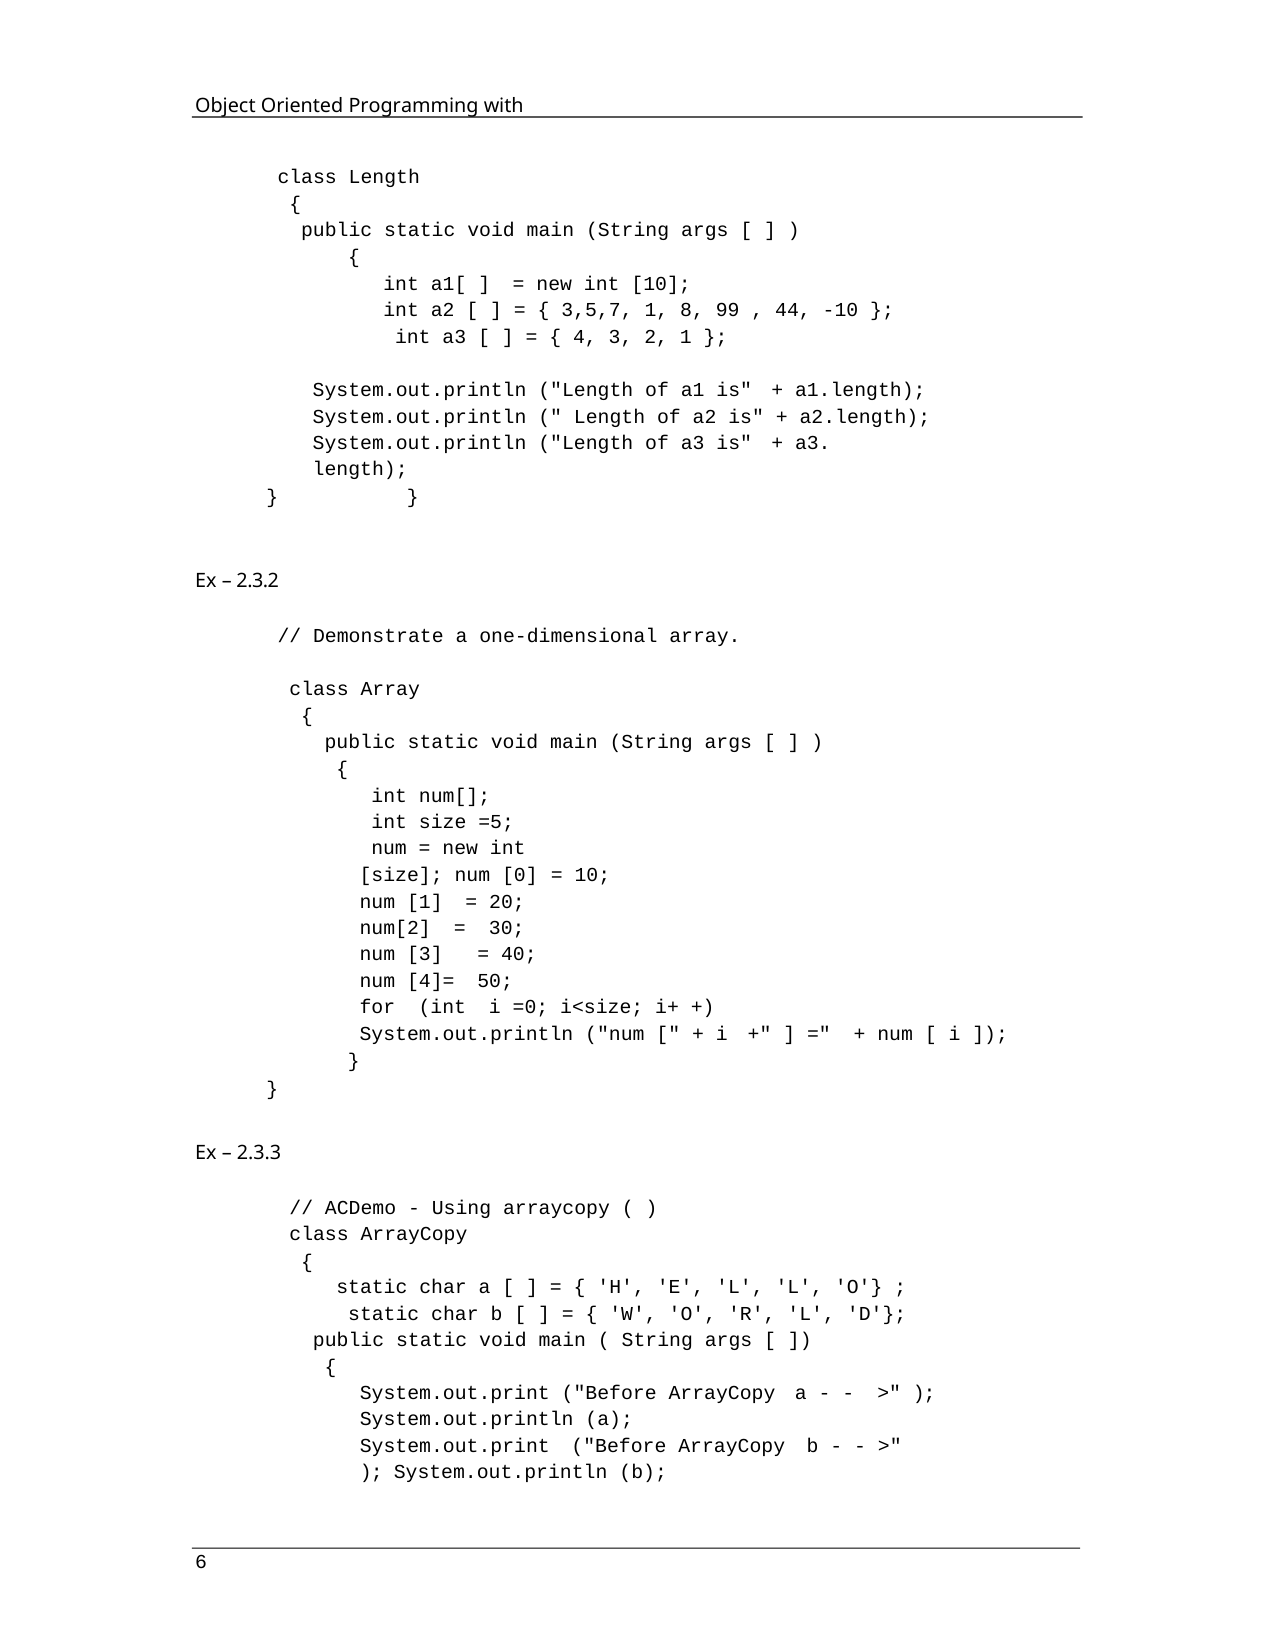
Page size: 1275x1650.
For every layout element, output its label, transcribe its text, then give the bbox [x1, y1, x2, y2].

text { [336, 759, 1102, 781]
text class Length [277, 167, 1102, 189]
text System.out.print ("Before ArrayCopy b - - >" ); System.out.println (b); [359, 1436, 936, 1484]
text num [4]= 50; [359, 971, 1102, 993]
text System.out.print ("Before ArrayCopy a - - >" ); System.out.println (a); [359, 1383, 936, 1432]
text } [407, 486, 1102, 508]
text } [173, 1079, 278, 1102]
text { [289, 194, 1102, 216]
text public static void main (String args [ ] ) [324, 732, 1102, 755]
text public static void main (String args [ ] ) [301, 220, 1102, 243]
text int a3 [ ] = { 4, 3, 2, 1 }; [395, 327, 1102, 349]
text num[2] = 30; [359, 918, 1102, 940]
text // ACDemo - Using arraycopy ( ) class ArrayCopy [289, 1198, 689, 1247]
text Ex – 2.3.2 [195, 566, 297, 593]
text { [301, 1251, 1102, 1273]
text static char b [ ] = { 'W', 'O', 'R', 'L', 'D'}; public static void main ( String args [ ]) [313, 1304, 924, 1353]
text { [348, 247, 1102, 269]
text } [173, 487, 278, 509]
text class Array [289, 679, 1102, 701]
text // Demonstrate a one-dimensional array. [277, 626, 1102, 648]
text System.out.println ("Length of a1 is" + a1.length); System.out.println (" Length of a2 is" + a2.length); System.out.println ("Length of a3 is" + a3. length); [312, 380, 936, 482]
text num [3] = 40; [359, 944, 1102, 966]
text static char a [ ] = { 'H', 'E', 'L', 'L', 'O'} ; [336, 1277, 1102, 1299]
text int a1[ ] = new int [10]; [383, 274, 1102, 296]
text Ex – 2.3.3 [195, 1139, 301, 1166]
text System.out.println ("num [" + i +" ] =" + num [ i ]); [359, 1024, 1102, 1046]
text } [348, 1051, 1102, 1073]
text { [324, 1357, 1102, 1379]
text num = new int [size]; num [0] = 10; [359, 838, 618, 887]
text int num[]; int size =5; [371, 786, 524, 834]
text for (int i =0; i<size; i+ +) [359, 997, 1102, 1019]
text num [1] = 20; [359, 891, 1102, 913]
text int a2 [ ] = { 3,5,7, 1, 8, 99 , 44, -10 }; [383, 300, 1102, 323]
text { [301, 706, 1102, 728]
